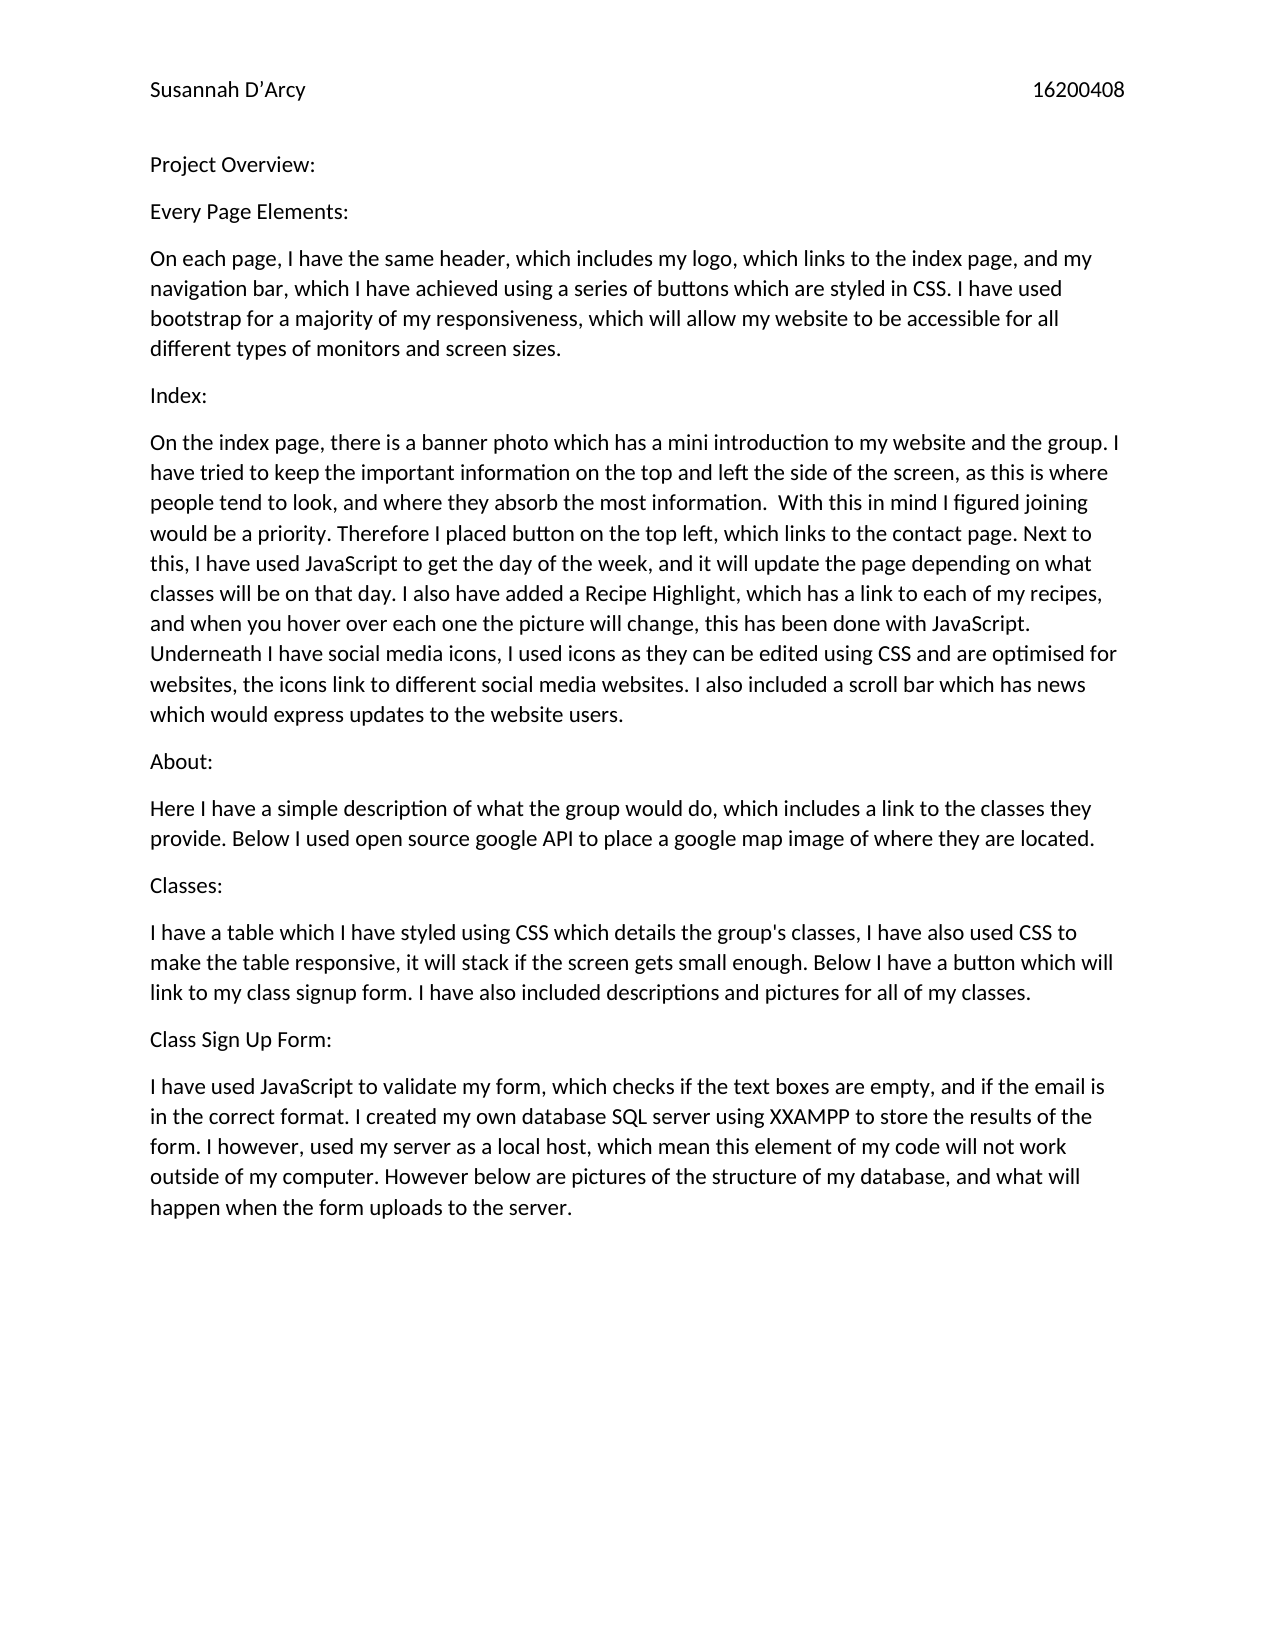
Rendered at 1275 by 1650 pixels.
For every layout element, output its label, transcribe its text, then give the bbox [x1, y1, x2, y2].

text Here I have a simple description of what the group would do, which includes a link to the classes they provide. Below I used open source google API to place a google map image of where they are located. [150, 794, 1125, 852]
text I have a table which I have styled using CSS which details the group's classes, I have also used CSS to make the table responsive, it will stack if the screen gets small enough. Below I have a button which will link to my class signup form. I have also included descriptions and pictures for all of my classes. [150, 918, 1125, 1006]
text Index: [150, 381, 1125, 409]
text Every Page Elements: [150, 197, 1125, 225]
text On each page, I have the same header, which includes my logo, which links to the index page, and my navigation bar, which I have achieved using a series of buttons which are styled in CSS. I have used bootstrap for a majority of my responsiveness, which will allow my website to be accessible for all different types of monitors and screen sizes. [150, 244, 1125, 362]
text Class Sign Up Form: [150, 1025, 1125, 1053]
text I have used JavaScript to validate my form, which checks if the text boxes are empty, and if the email is in the correct format. I created my own database SQL server using XXAMPP to store the results of the form. I however, used my server as a local host, which mean this element of my code will not work outside of my computer. However below are pictures of the structure of my database, and what will happen when the form uploads to the server. [150, 1072, 1125, 1221]
text About: [150, 747, 1125, 775]
text Classes: [150, 871, 1125, 899]
text On the index page, there is a banner photo which has a mini introduction to my website and the group. I have tried to keep the important information on the top and left the side of the screen, as this is where people tend to look, and where they absorb the most information. With this in mind I figured joining would be a priority. Therefore I placed button on the top left, which links to the contact page. Next to this, I have used JavaScript to get the day of the week, and it will update the page depending on what classes will be on that day. I also have added a Recipe Highlight, which has a link to each of my recipes, and when you hover over each one the picture will change, this has been done with JavaScript. Underneath I have social media icons, I used icons as they can be edited using CSS and are optimised for websites, the icons link to different social media websites. I also included a scroll bar which has news which would express updates to the website users. [150, 428, 1125, 728]
text Project Overview: [150, 150, 1125, 178]
